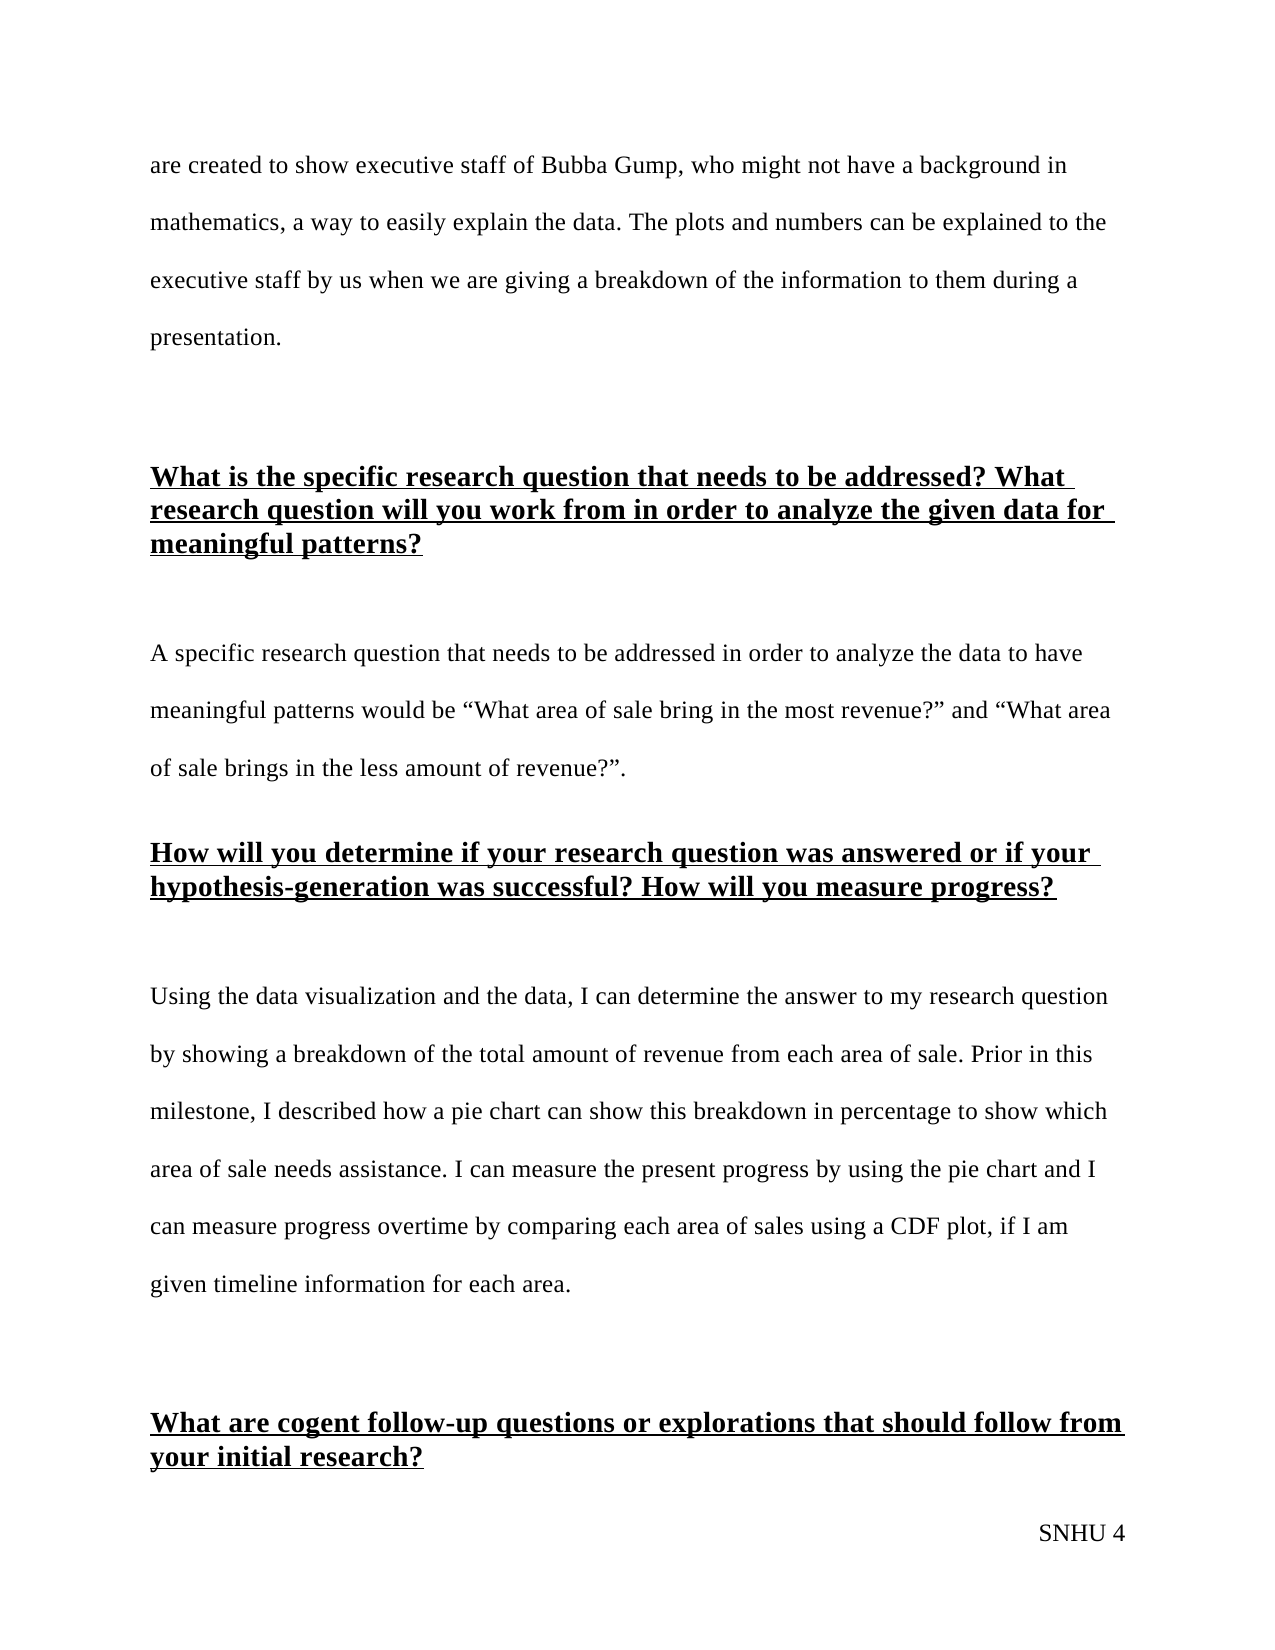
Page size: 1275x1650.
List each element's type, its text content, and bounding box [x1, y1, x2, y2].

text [150, 150, 1125, 351]
text How will you determine if your research question was answered or if your hypothesis-generation was successful? How will you measure progress? [150, 836, 1125, 903]
text What is the specific research question that needs to be addressed? What research question will you work from in order to analyze the given data for meaningful patterns? [150, 459, 1125, 559]
text Using the data visualization and the data, I can determine the answer to my research question by showing a breakdown of the total amount of revenue from each area of sale. Prior in this milestone, I described how a pie chart can show this breakdown in percentage to show which area of sale needs assistance. I can measure the present progress by using the pie chart and I can measure progress overtime by comparing each area of sales using a CDF plot, if I am given timeline information for each area. [150, 981, 1125, 1298]
text What are cogent follow-up questions or explorations that should follow from your initial research? [150, 1436, 1125, 1472]
text What are cogent follow-up questions or explorations that should follow from your initial research? [150, 1405, 1125, 1434]
text A specific research question that needs to be addressed in order to analyze the data to have meaningful patterns would be “What area of sale bring in the most revenue?” and “What area of sale brings in the less amount of revenue?”. [150, 638, 1125, 782]
